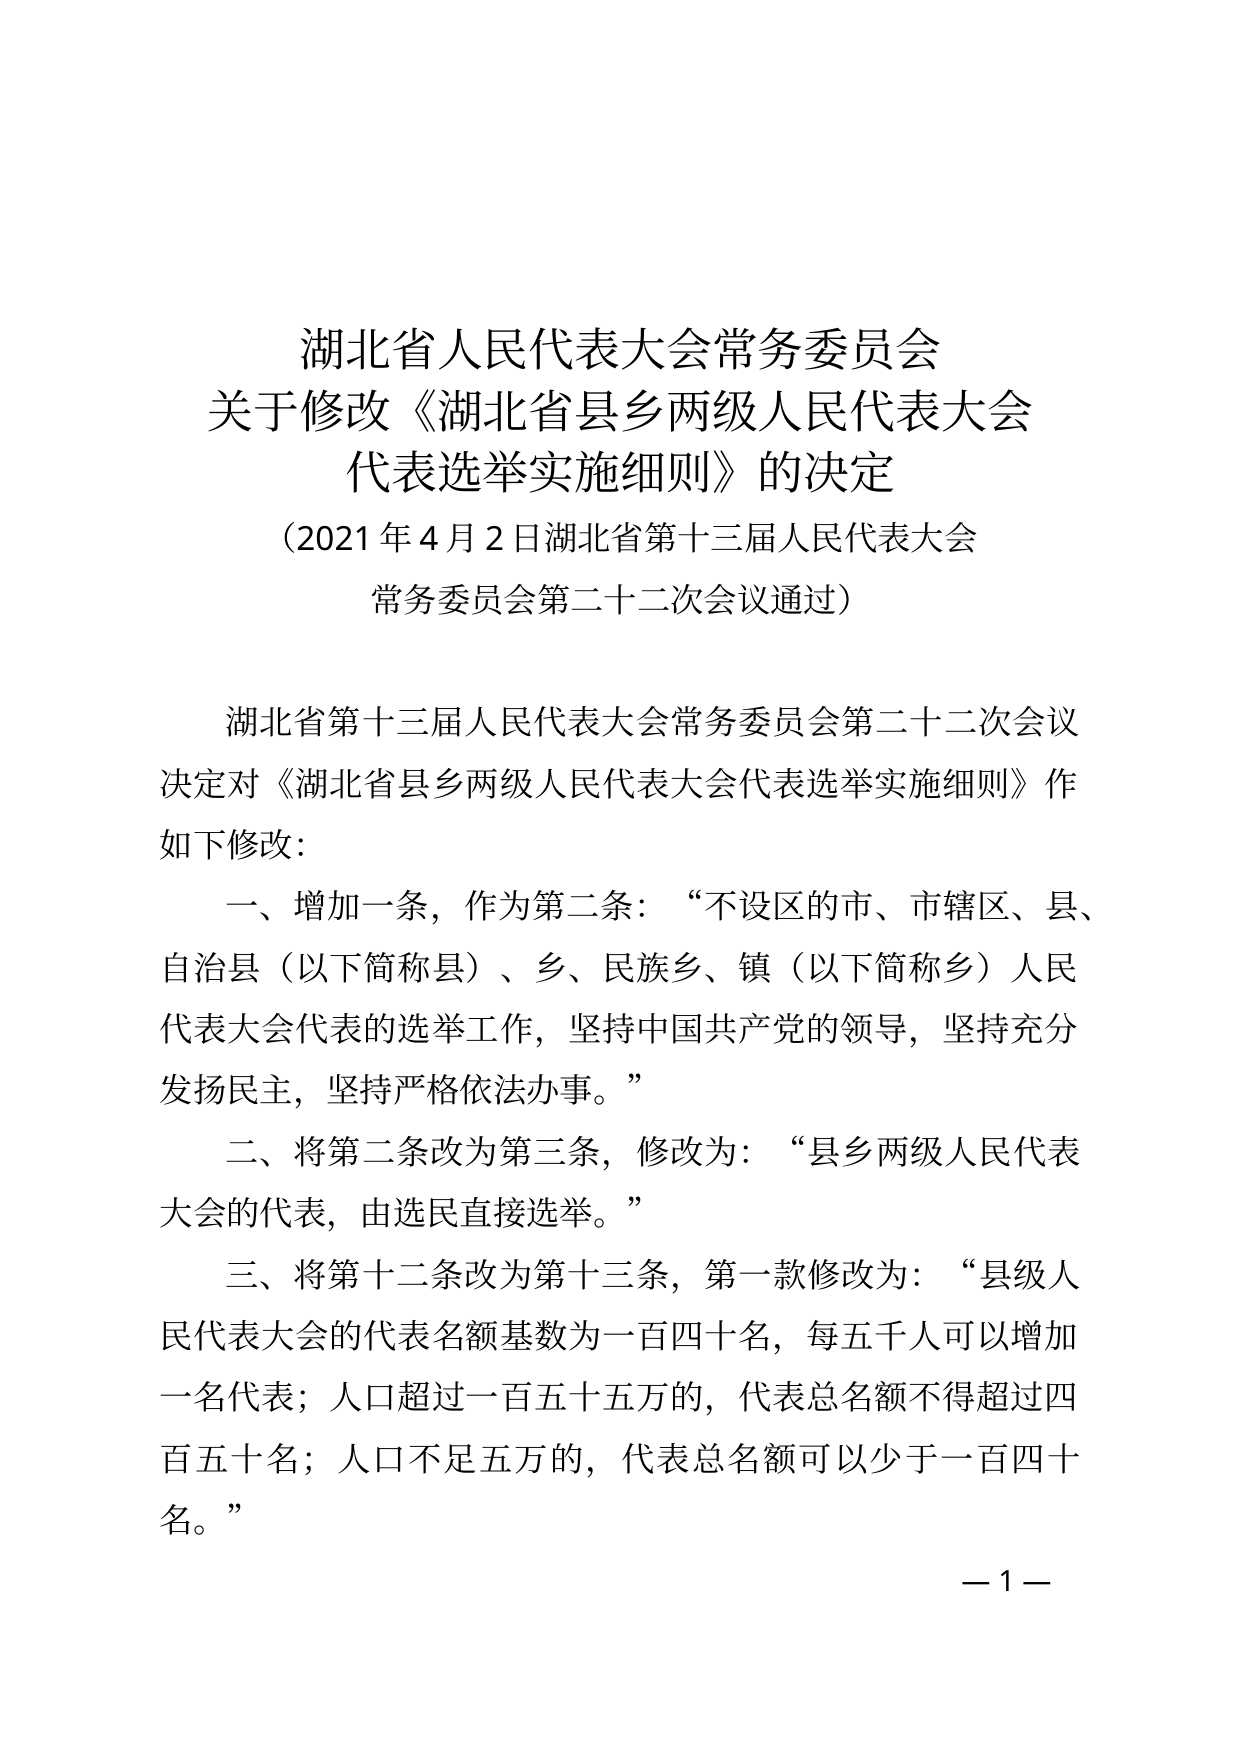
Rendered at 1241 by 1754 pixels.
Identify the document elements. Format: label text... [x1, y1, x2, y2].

text 一、增加一条，作为第二条：“不设区的市、市辖区、县、自治县（以下简称县）、乡、民族乡、镇（以下简称乡）人民代表大会代表的选举工作，坚持中国共产党的领导，坚持充分发扬民主，坚持严格依法办事。” [159, 870, 1081, 1115]
text 三、将第十二条改为第十三条，第一款修改为：“县级人民代表大会的代表名额基数为一百四十名，每五千人可以增加一名代表；人口超过一百五十五万的，代表总名额不得超过四百五十名；人口不足五万的，代表总名额可以少于一百四十名。” [159, 1238, 1081, 1545]
text 湖北省人民代表大会常务委员会 [159, 318, 1081, 379]
text 湖北省第十三届人民代表大会常务委员会第二十二次会议决定对《湖北省县乡两级人民代表大会代表选举实施细则》作如下修改： [159, 686, 1081, 870]
text 常务委员会第二十二次会议通过） [225, 563, 1015, 624]
text （2021年4月2日湖北省第十三届人民代表大会 [225, 502, 1015, 563]
text 关于修改《湖北省县乡两级人民代表大会 [159, 379, 1081, 440]
text 二、将第二条改为第三条，修改为：“县乡两级人民代表大会的代表，由选民直接选举。” [159, 1115, 1081, 1238]
text 代表选举实施细则》的决定 [159, 440, 1081, 502]
